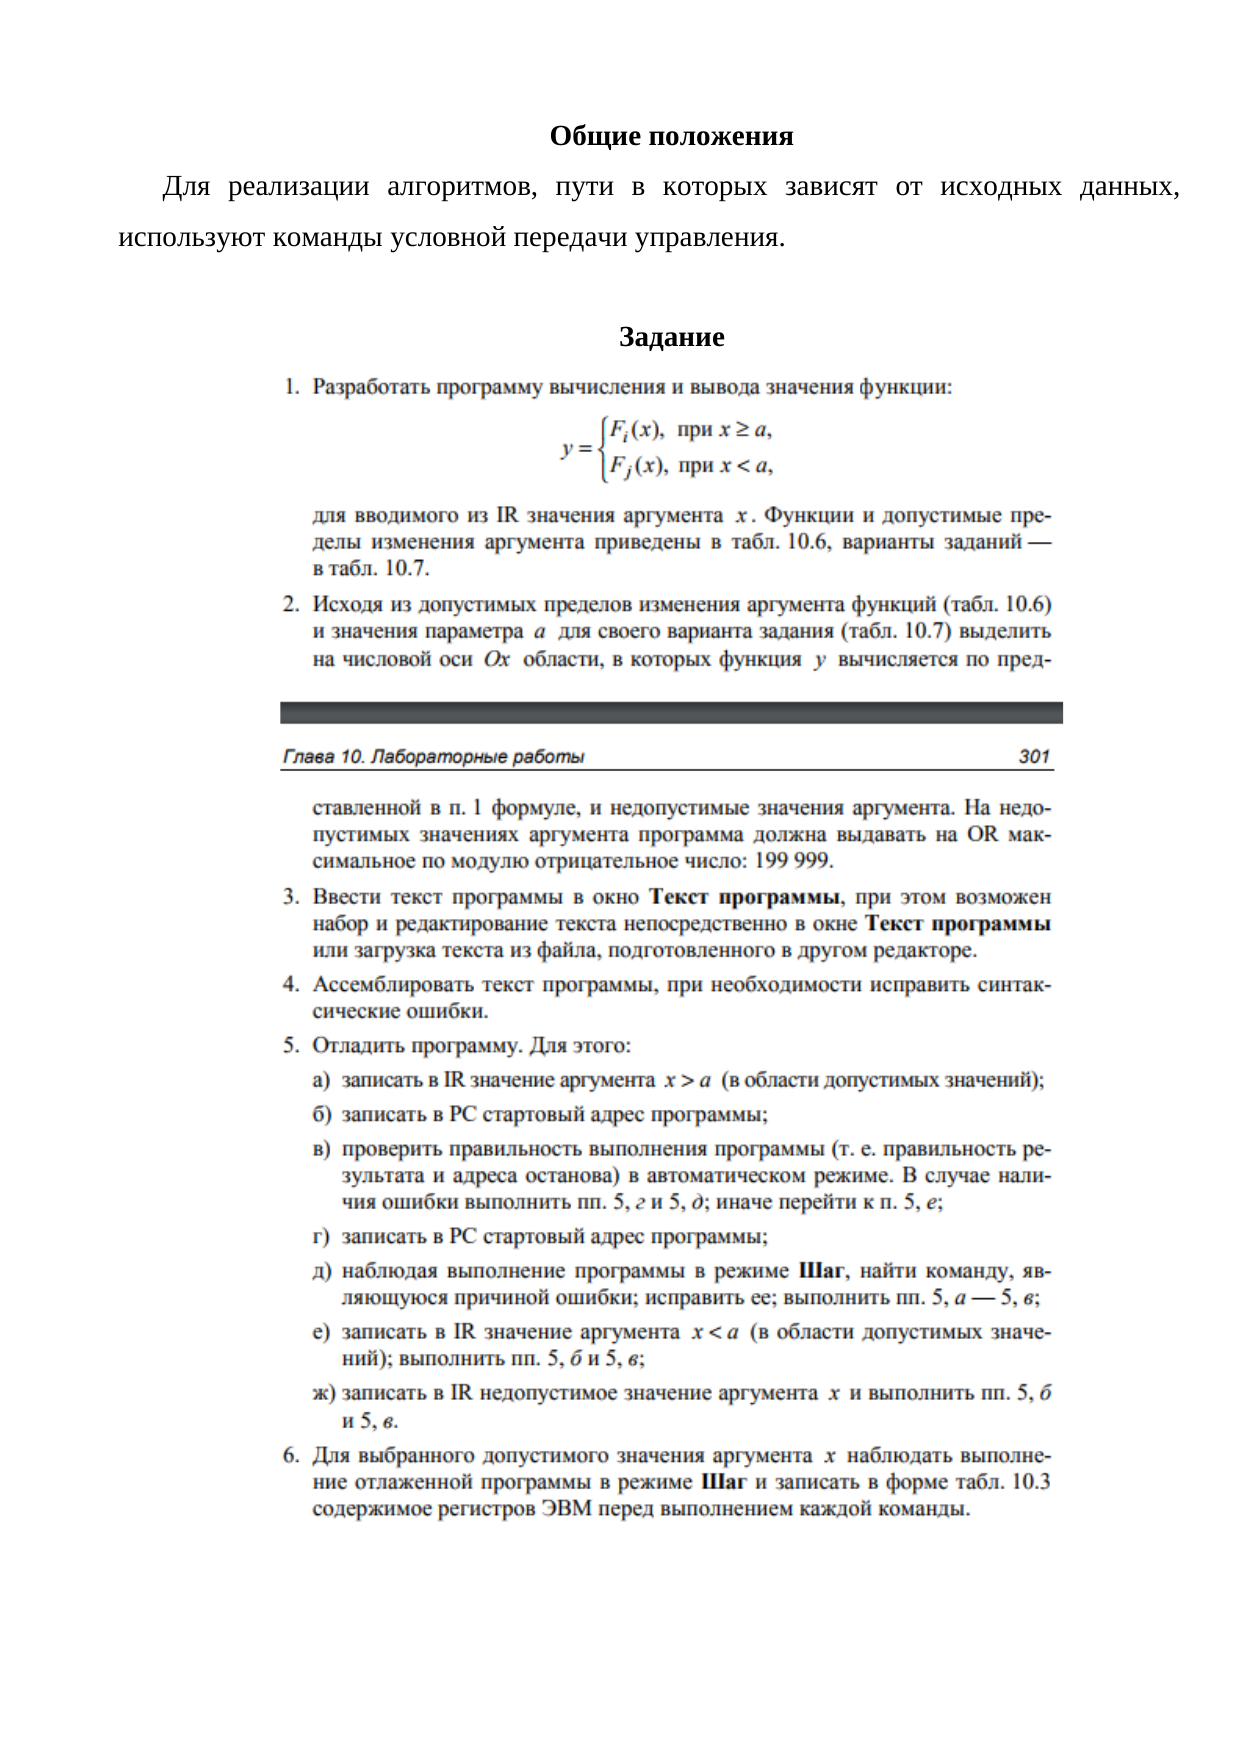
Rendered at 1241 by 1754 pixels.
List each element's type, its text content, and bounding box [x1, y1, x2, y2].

picture [280, 369, 1064, 1536]
text Общие положения [118, 118, 1181, 152]
text Для реализации алгоритмов, пути в которых зависят от исходных данных, используют команды условной передачи управления. [118, 168, 1181, 252]
text Задание [118, 319, 1181, 353]
